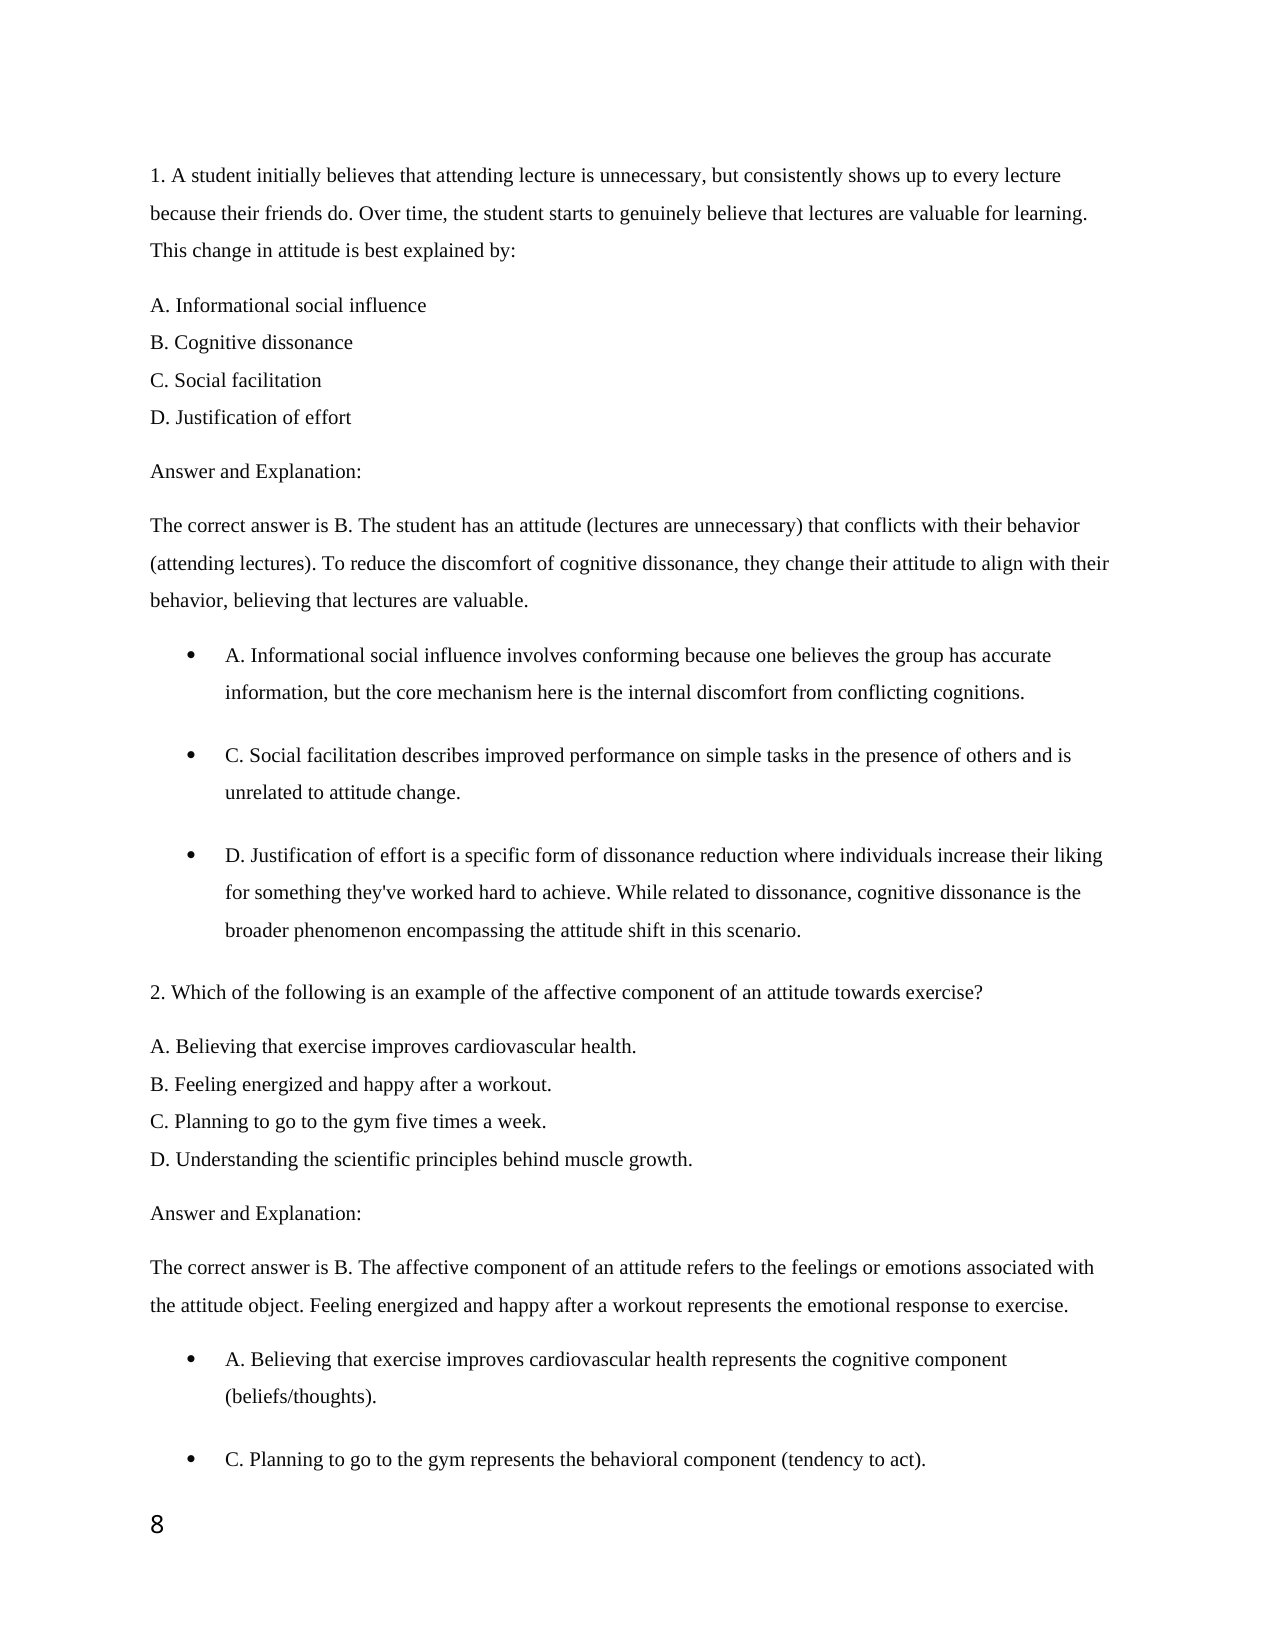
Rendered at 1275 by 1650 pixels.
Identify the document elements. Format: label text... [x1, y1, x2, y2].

list A. Informational social influence involves conforming because one believes the group has accurate information, but the core mechanism here is the internal discomfort from conflicting cognitions. [187, 629, 1125, 704]
list A. Believing that exercise improves cardiovascular health represents the cognitive component (beliefs/thoughts). [187, 1333, 1125, 1408]
text A. Informational social influence B. Cognitive dissonance C. Social facilitation D. Justification of effort [150, 279, 1125, 429]
list D. Justification of effort is a specific form of dissonance reduction where individuals increase their liking for something they've worked hard to achieve. While related to dissonance, cognitive dissonance is the broader phenomenon encompassing the attitude shift in this scenario. [187, 829, 1125, 942]
text 1. A student initially believes that attending lecture is unnecessary, but consistently shows up to every lecture because their friends do. Over time, the student starts to genuinely believe that lectures are valuable for learning. This change in attitude is best explained by: [150, 150, 1125, 262]
text 2. Which of the following is an example of the affective component of an attitude towards exercise? [150, 967, 1125, 1004]
text The correct answer is B. The student has an attitude (lectures are unnecessary) that conflicts with their behavior (attending lectures). To reduce the discomfort of cognitive dissonance, they change their attitude to align with their behavior, believing that lectures are valuable. [150, 500, 1125, 612]
list C. Planning to go to the gym represents the behavioral component (tendency to act). [187, 1433, 1125, 1471]
text Answer and Explanation: [150, 446, 1125, 483]
text A. Believing that exercise improves cardiovascular health. B. Feeling energized and happy after a workout. C. Planning to go to the gym five times a week. D. Understanding the scientific principles behind muscle growth. [150, 1021, 1125, 1171]
text The correct answer is B. The affective component of an attitude refers to the feelings or emotions associated with the attitude object. Feeling energized and happy after a workout represents the emotional response to exercise. [150, 1242, 1125, 1317]
list C. Social facilitation describes improved performance on simple tasks in the presence of others and is unrelated to attitude change. [187, 729, 1125, 804]
text Answer and Explanation: [150, 1187, 1125, 1225]
